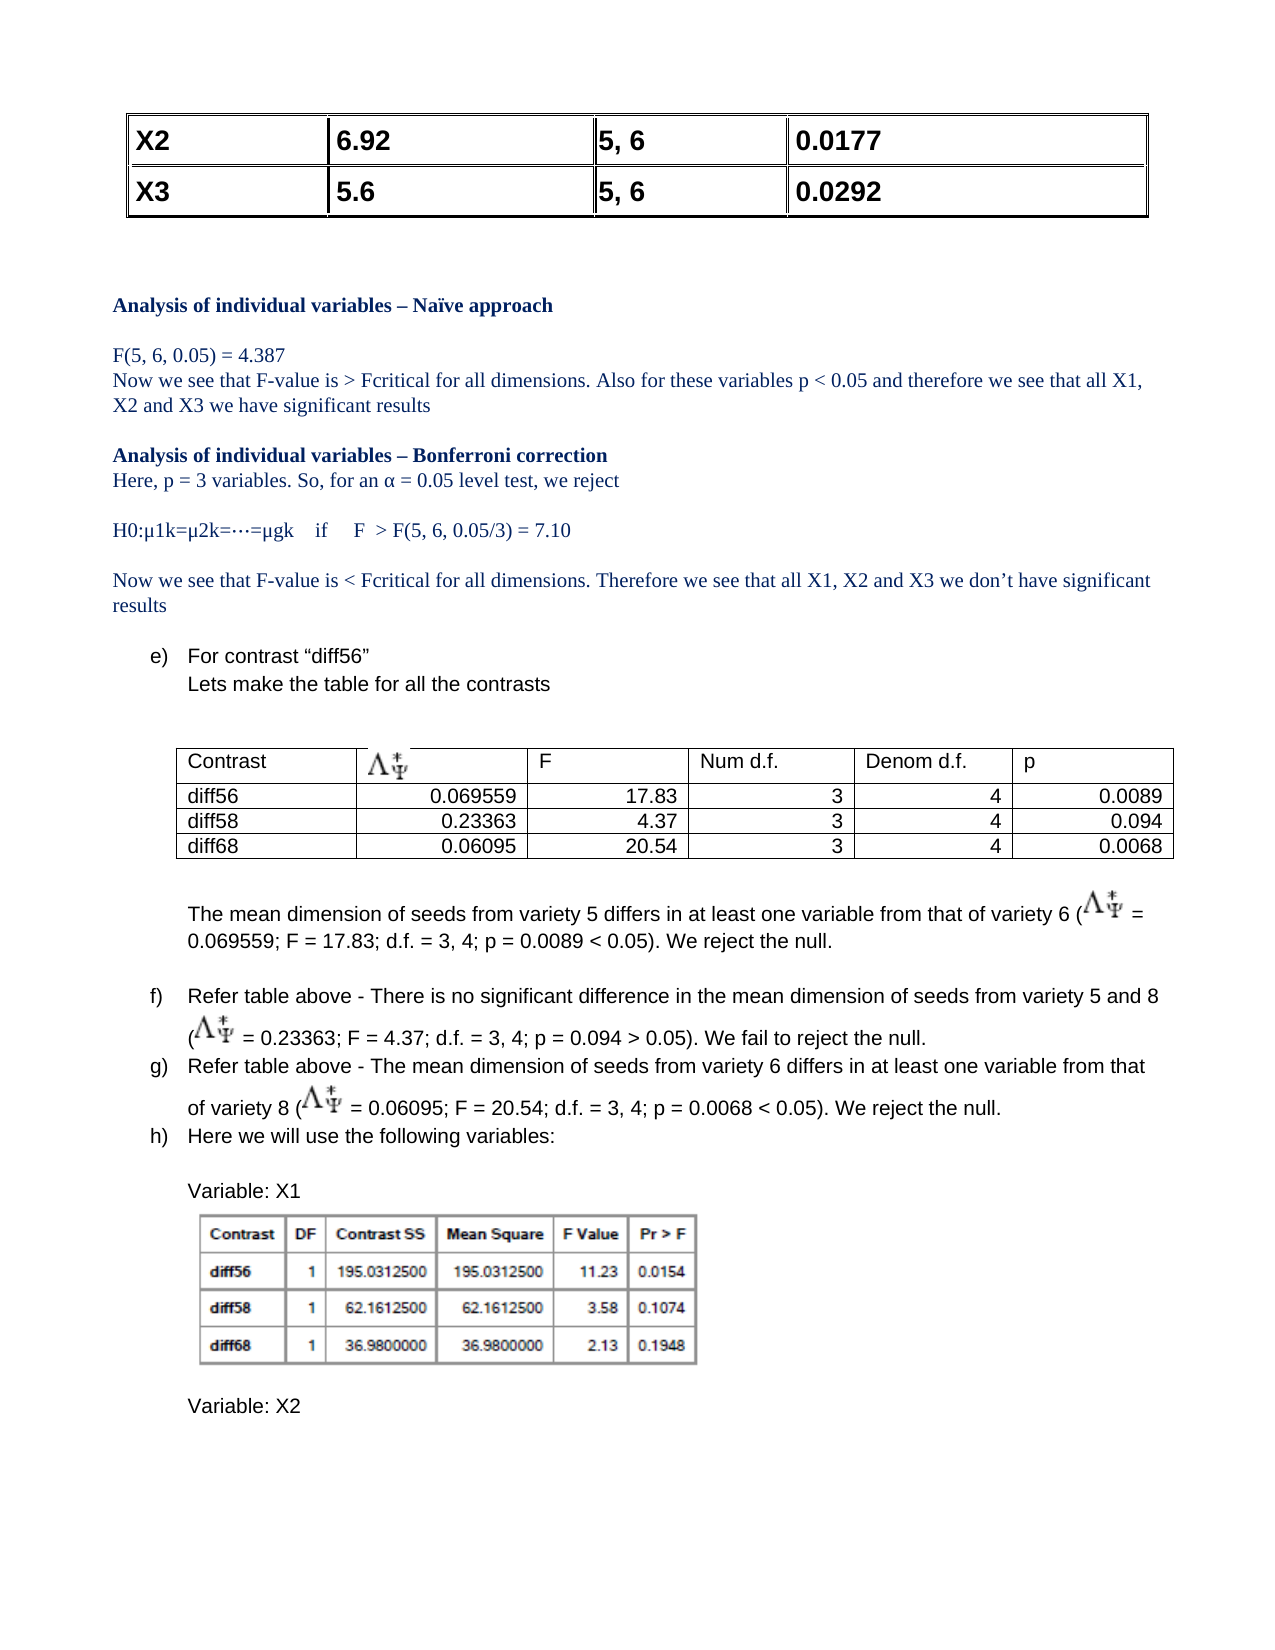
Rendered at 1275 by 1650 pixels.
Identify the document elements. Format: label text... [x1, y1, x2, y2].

table_cell 17.83 [528, 784, 688, 808]
text Now we see that F-value is < Fcritical for all dimensions. Therefore we see that all X1, X2 and X3 we don’t have significant results [112, 567, 1162, 617]
table_cell X2 [129, 114, 328, 164]
picture [368, 748, 411, 783]
table_cell 3 [689, 784, 854, 808]
list Refer table above - There is no significant difference in the mean dimension of seeds from variety 5 and 8 ( = 0.23363; F = 4.37; d.f. = 3, 4; p = 0.094 > 0.05). We fail to reject the null. [150, 984, 1162, 1050]
table_cell X3 [128, 164, 328, 215]
table_cell 5, 6 [595, 167, 787, 215]
list The mean dimension of seeds from variety 5 differs in at least one variable from that of variety 6 ( = 0.069559; F = 17.83; d.f. = 3, 4; p = 0.0089 < 0.05). We reject the null. [187, 887, 1162, 953]
text Here, p = 3 variables. So, for an α = 0.05 level test, we reject [112, 467, 1162, 492]
list Refer table above - The mean dimension of seeds from variety 6 differs in at least one variable from that of variety 8 ( = 0.06095; F = 20.54; d.f. = 3, 4; p = 0.0068 < 0.05). We reject the null. [150, 1054, 1162, 1120]
text H0:μ1k=μ2k=⋯=μgk if F > F(5, 6, 0.05/3) = 7.10 [112, 517, 1162, 542]
table_cell 5.6 [328, 164, 595, 215]
table_cell 4 [855, 809, 1012, 833]
table_header [411, 749, 527, 783]
table_cell 0.094 [1013, 809, 1173, 833]
table_cell 5, 6 [595, 116, 787, 164]
list For contrast “diff56” [150, 644, 1162, 668]
text Analysis of individual variables – Naïve approach [112, 292, 1162, 317]
picture [1083, 886, 1126, 921]
table_cell 4.37 [528, 809, 688, 833]
list Lets make the table for all the contrasts [187, 672, 1162, 696]
table_cell diff56 [177, 784, 356, 808]
table_cell 0.06095 [357, 834, 527, 858]
table_cell 0.069559 [357, 784, 527, 808]
text Now we see that F-value is > Fcritical for all dimensions. Also for these variables p < 0.05 and therefore we see that all X1, X2 and X3 we have significant results [112, 367, 1162, 417]
list Variable: X1 [187, 1178, 1162, 1202]
list Variable: X2 [187, 1394, 1162, 1418]
table_cell 0.0068 [1013, 834, 1173, 858]
table_cell 0.0089 [1013, 784, 1173, 808]
table_cell 0.0292 [788, 164, 1147, 215]
table_header Denom d.f. [855, 749, 1012, 783]
table_cell 20.54 [528, 834, 688, 858]
table_header p [1013, 749, 1173, 783]
table_cell 4 [855, 834, 1012, 858]
table_cell 3 [689, 834, 854, 858]
table_cell 4 [855, 784, 1012, 808]
table_header [357, 749, 368, 783]
table_cell 0.0177 [788, 116, 1146, 164]
table_header Num d.f. [689, 749, 854, 783]
table_header Contrast [177, 749, 356, 783]
text F(5, 6, 0.05) = 4.387 [112, 342, 1162, 367]
table_cell diff68 [177, 834, 356, 858]
picture [194, 1011, 237, 1046]
text Analysis of individual variables – Bonferroni correction [112, 442, 1162, 467]
table_cell diff58 [177, 809, 356, 833]
list Here we will use the following variables: [150, 1123, 1162, 1147]
picture [302, 1081, 345, 1116]
table_cell 6.92 [328, 114, 595, 164]
table_cell 3 [689, 809, 854, 833]
table_cell 0.23363 [357, 809, 527, 833]
table_header F [528, 749, 688, 783]
